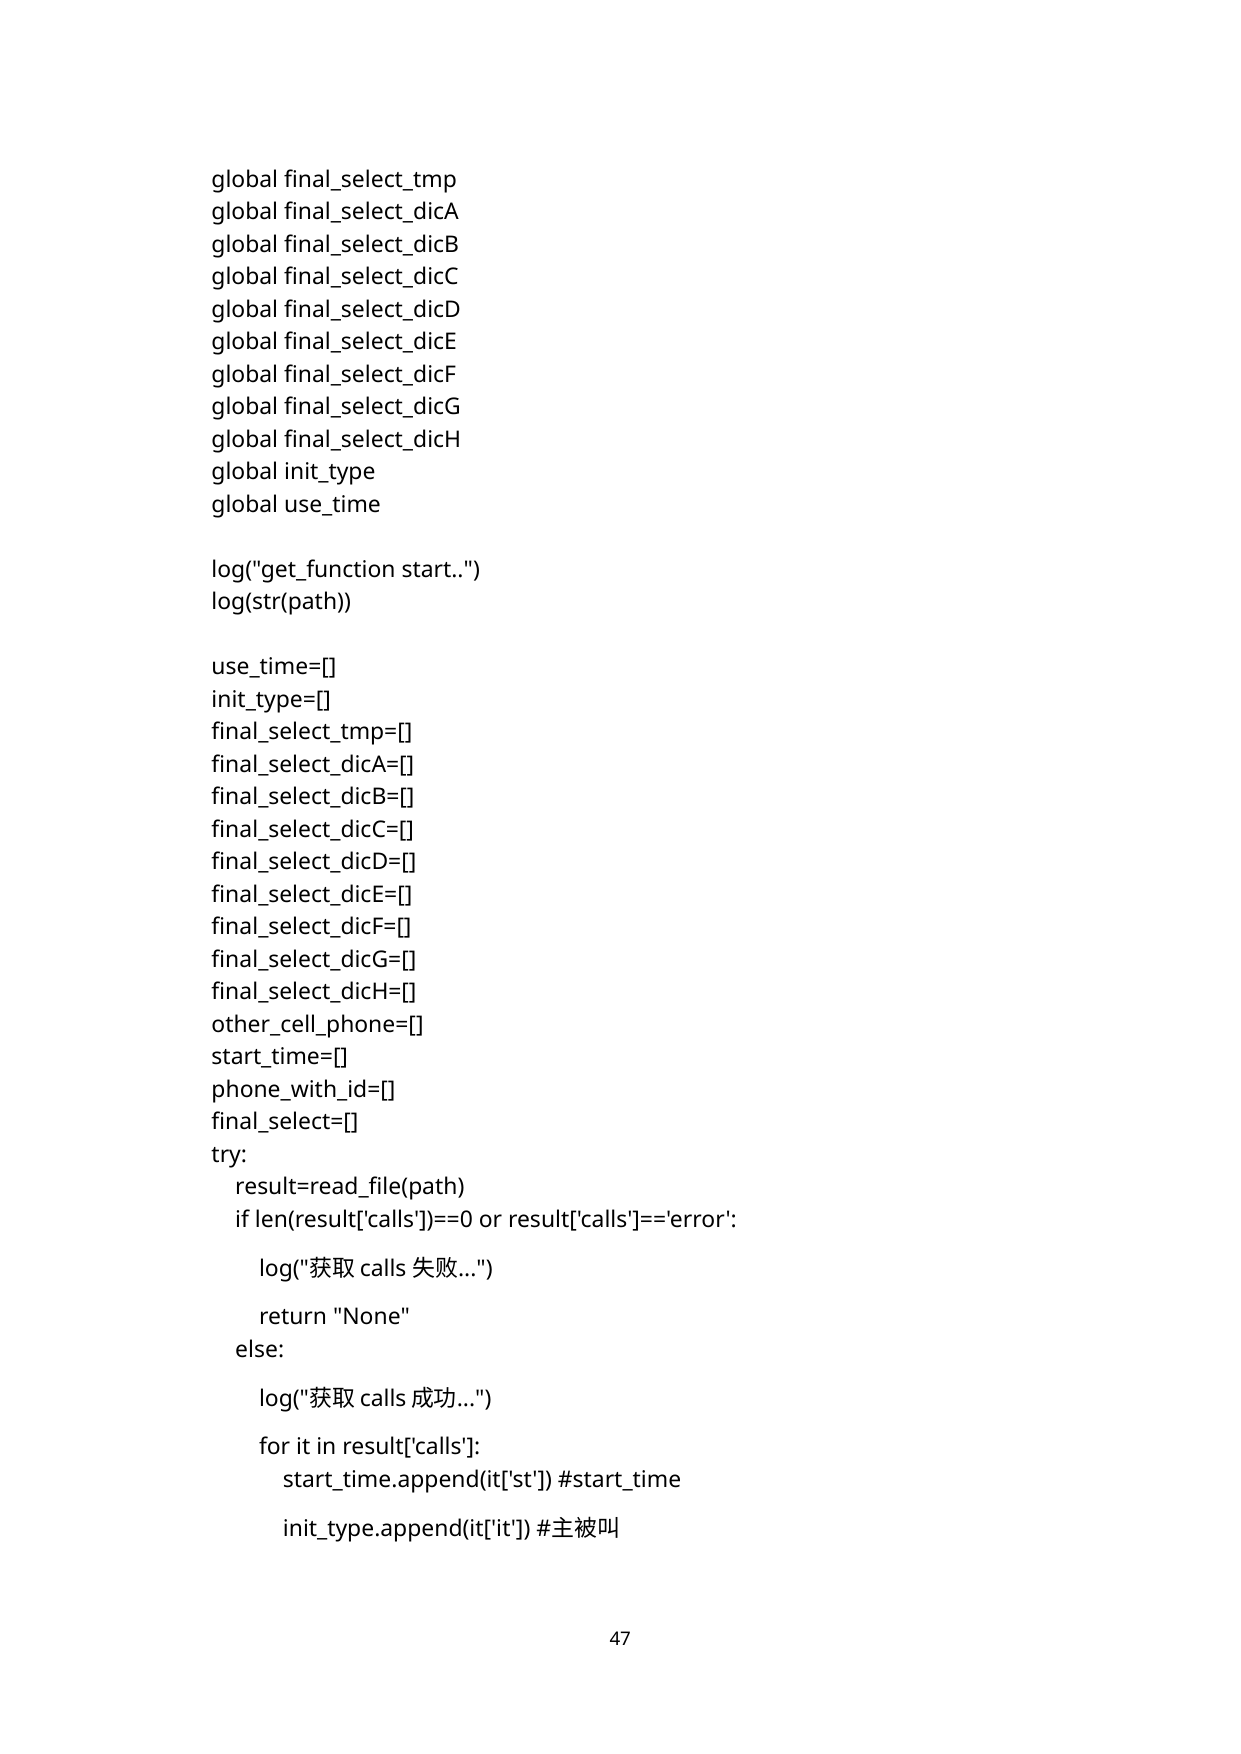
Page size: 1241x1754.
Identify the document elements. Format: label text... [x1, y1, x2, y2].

text log("获取calls成功...") [187, 1364, 1053, 1429]
text final_select_dicB=[] [187, 779, 1053, 812]
text global final_select_dicF [187, 357, 1053, 389]
text init_type=[] [187, 682, 1053, 714]
text final_select_dicF=[] [187, 909, 1053, 942]
text final_select_tmp=[] [187, 714, 1053, 747]
text log("获取calls 失败...") [187, 1234, 1053, 1299]
text try: [187, 1137, 1053, 1169]
text global final_select_tmp [187, 162, 1053, 194]
text log(str(path)) [187, 584, 1053, 617]
text global final_select_dicE [187, 324, 1053, 357]
text result=read_file(path) [187, 1169, 1053, 1202]
text global final_select_dicD [187, 292, 1053, 324]
text final_select_dicD=[] [187, 844, 1053, 877]
text if len(result['calls'])==0 or result['calls']=='error': [187, 1202, 1053, 1234]
text final_select_dicH=[] [187, 974, 1053, 1007]
text global final_select_dicH [187, 422, 1053, 454]
text global final_select_dicA [187, 194, 1053, 227]
text log("get_function start..") [187, 552, 1053, 584]
text final_select_dicG=[] [187, 942, 1053, 974]
text final_select=[] [187, 1104, 1053, 1137]
text else: [187, 1332, 1053, 1364]
text start_time=[] [187, 1039, 1053, 1072]
text global init_type [187, 454, 1053, 487]
text final_select_dicA=[] [187, 747, 1053, 779]
text init_type.append(it['it']) #主被叫 [187, 1494, 1053, 1559]
text for it in result['calls']: [187, 1429, 1053, 1462]
text global final_select_dicC [187, 259, 1053, 292]
text global use_time [187, 487, 1053, 519]
text other_cell_phone=[] [187, 1007, 1053, 1039]
text use_time=[] [187, 649, 1053, 682]
text global final_select_dicG [187, 389, 1053, 422]
text final_select_dicE=[] [187, 877, 1053, 909]
text phone_with_id=[] [187, 1072, 1053, 1104]
text start_time.append(it['st']) #start_time [187, 1462, 1053, 1494]
text global final_select_dicB [187, 227, 1053, 259]
text return "None" [187, 1299, 1053, 1332]
text final_select_dicC=[] [187, 812, 1053, 844]
